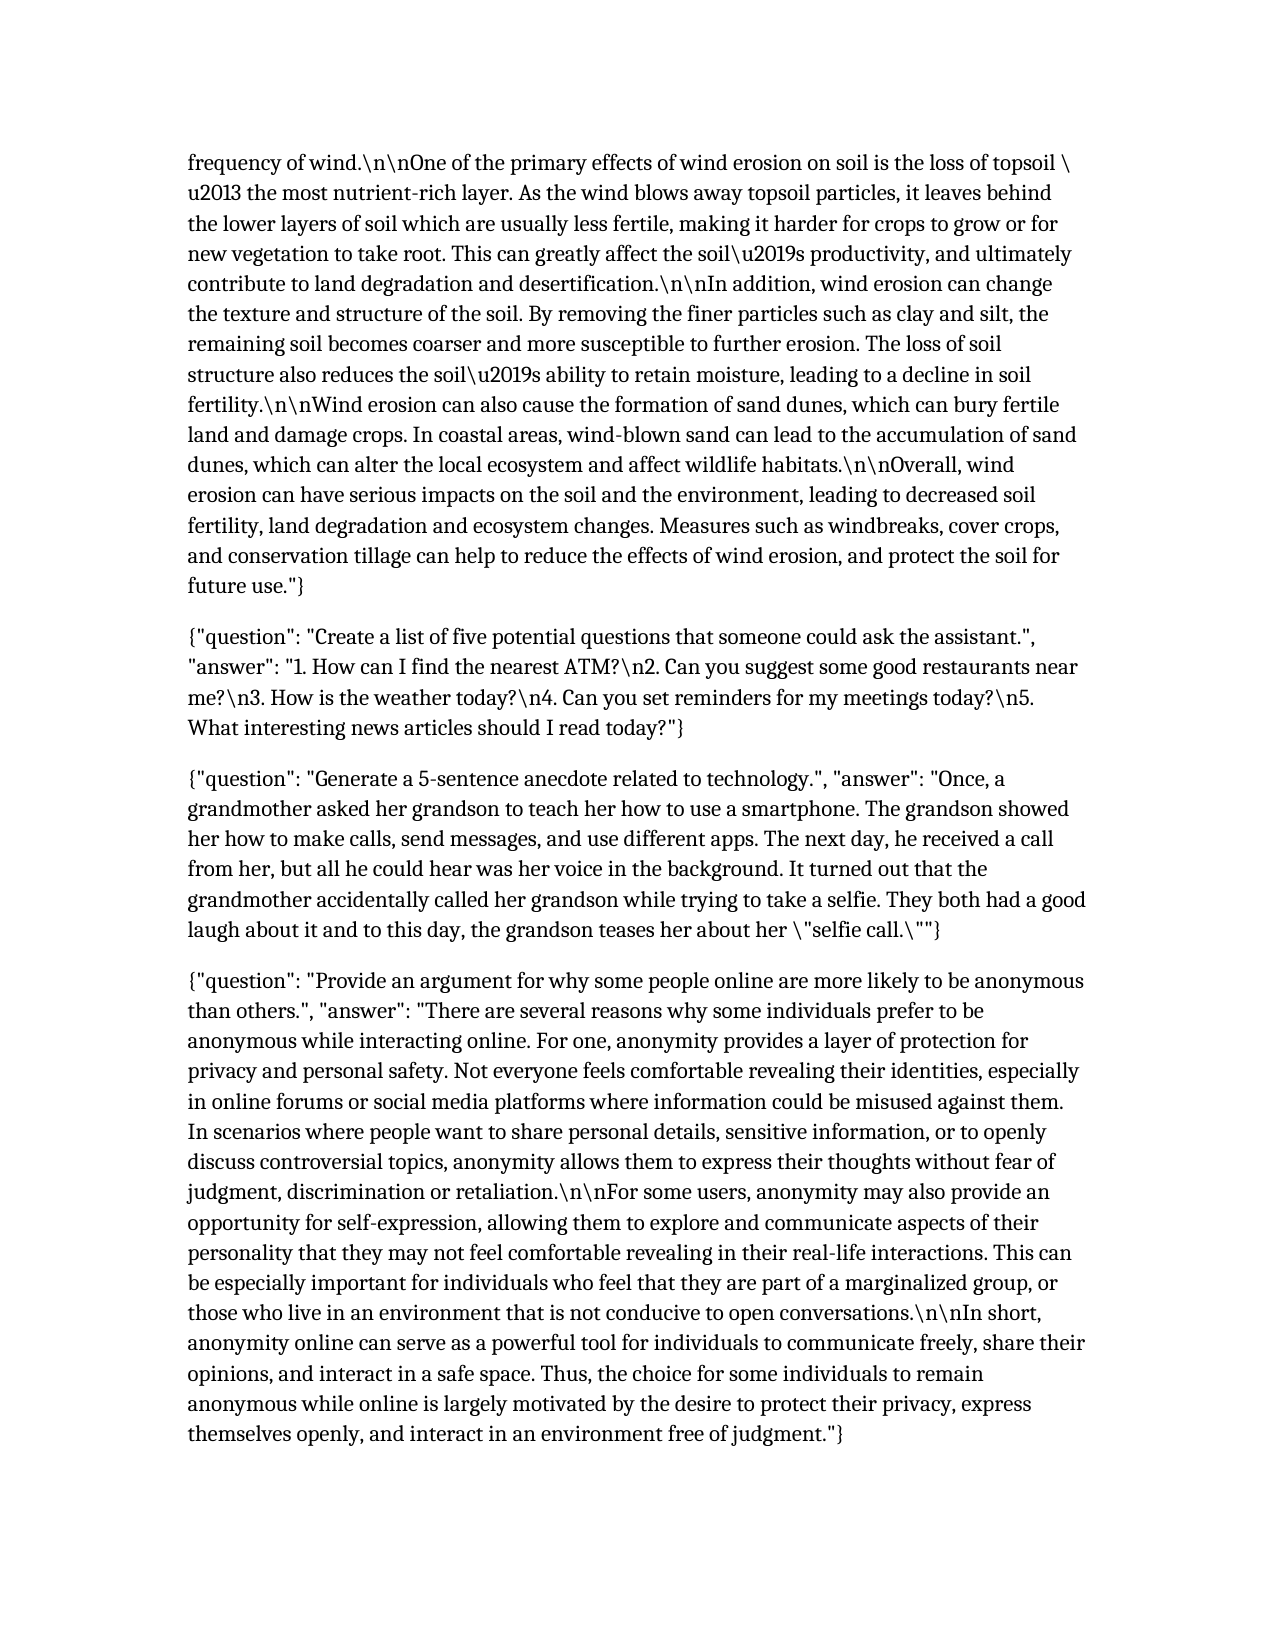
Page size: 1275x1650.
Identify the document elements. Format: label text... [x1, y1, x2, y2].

text {"question": "Create a list of five potential questions that someone could ask the assistant.", "answer": "1. How can I find the nearest ATM?\n2. Can you suggest some good restaurants near me?\n3. How is the weather today?\n4. Can you set reminders for my meetings today?\n5. What interesting news articles should I read today?"} [187, 624, 1087, 741]
text {"question": "Generate a 5-sentence anecdote related to technology.", "answer": "Once, a grandmother asked her grandson to teach her how to use a smartphone. The grandson showed her how to make calls, send messages, and use different apps. The next day, he received a call from her, but all he could hear was her voice in the background. It turned out that the grandmother accidentally called her grandson while trying to take a selfie. They both had a good laugh about it and to this day, the grandson teases her about her \"selfie call.\""} [187, 766, 1087, 943]
text {"question": "Provide an argument for why some people online are more likely to be anonymous than others.", "answer": "There are several reasons why some individuals prefer to be anonymous while interacting online. For one, anonymity provides a layer of protection for privacy and personal safety. Not everyone feels comfortable revealing their identities, especially in online forums or social media platforms where information could be misused against them. In scenarios where people want to share personal details, sensitive information, or to openly discuss controversial topics, anonymity allows them to express their thoughts without fear of judgment, discrimination or retaliation.\n\nFor some users, anonymity may also provide an opportunity for self-expression, allowing them to explore and communicate aspects of their personality that they may not feel comfortable revealing in their real-life interactions. This can be especially important for individuals who feel that they are part of a marginalized group, or those who live in an environment that is not conducive to open conversations.\n\nIn short, anonymity online can serve as a powerful tool for individuals to communicate freely, share their opinions, and interact in a safe space. Thus, the choice for some individuals to remain anonymous while online is largely motivated by the desire to protect their privacy, express themselves openly, and interact in an environment free of judgment."} [187, 968, 1087, 1447]
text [187, 150, 1087, 599]
